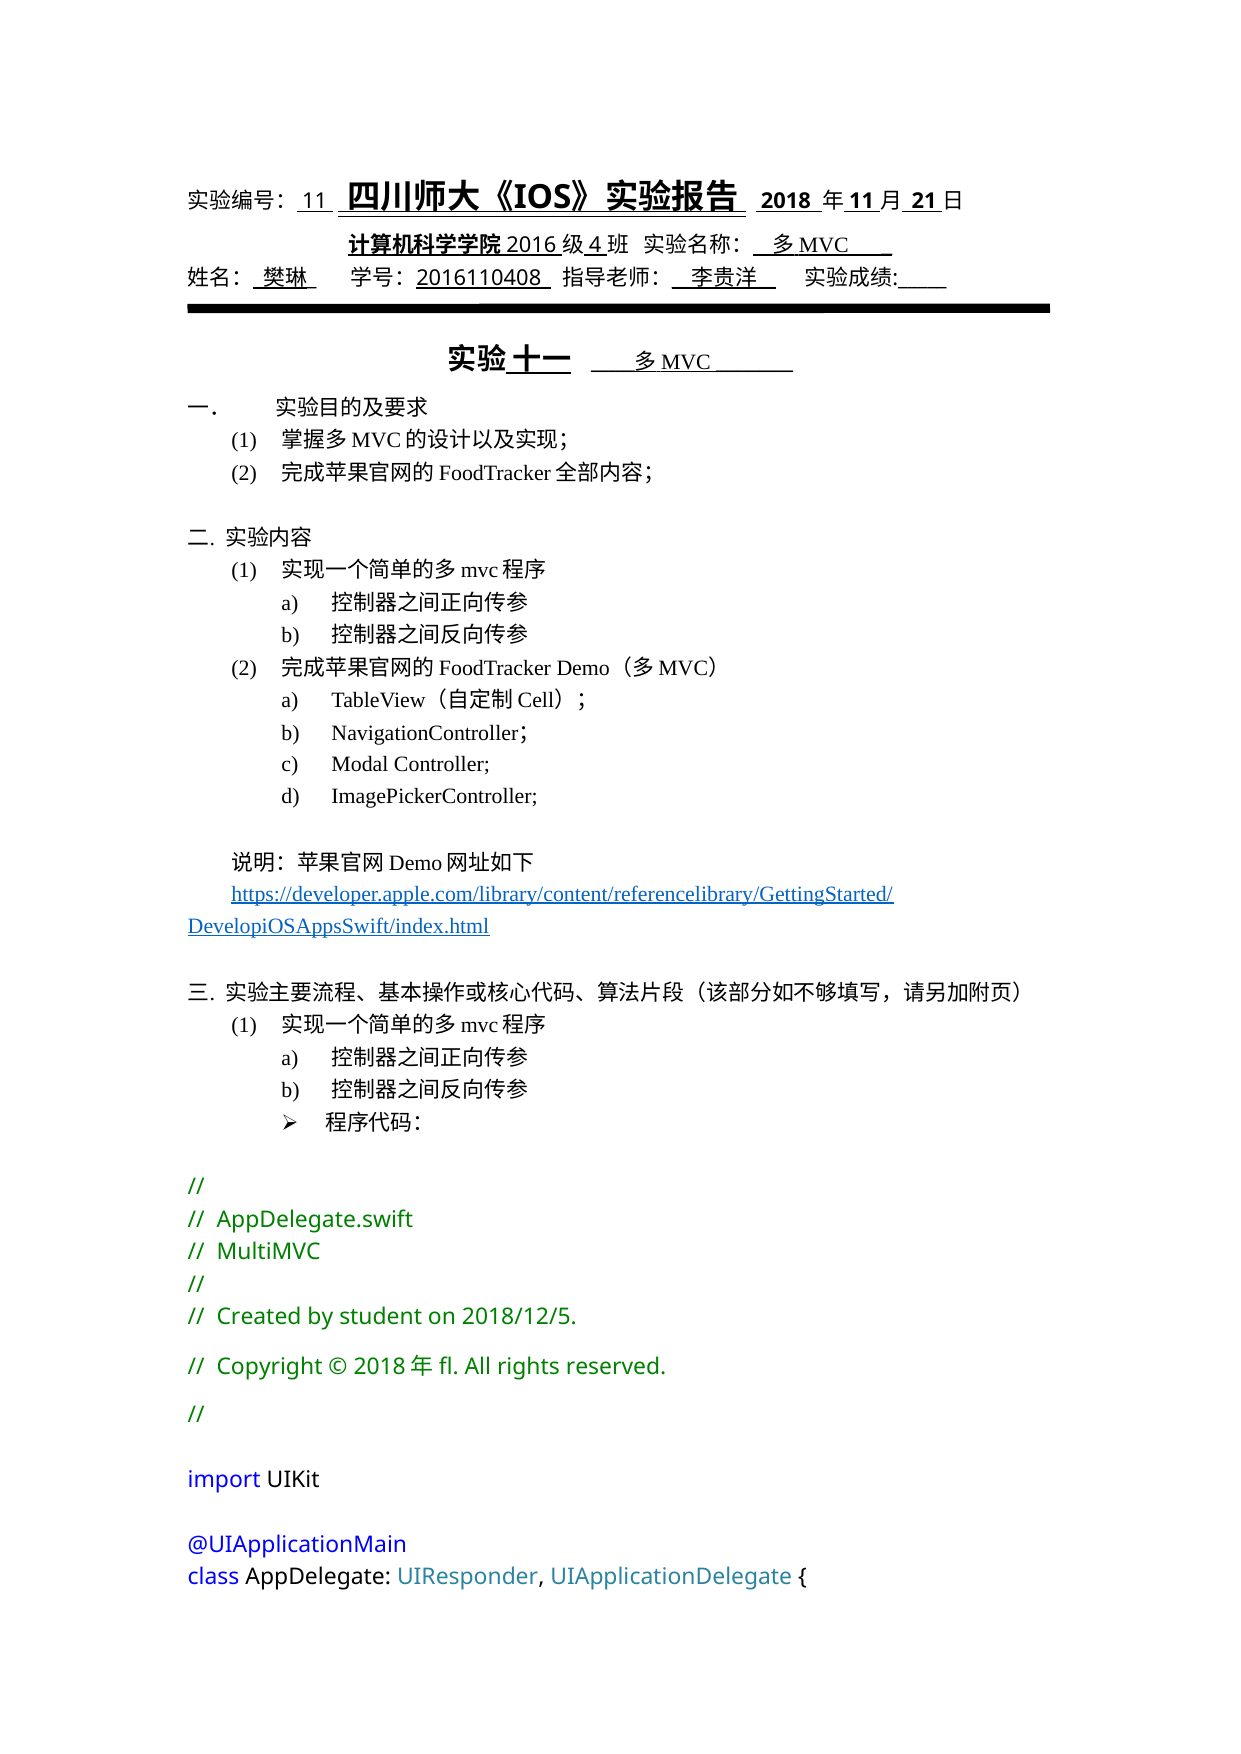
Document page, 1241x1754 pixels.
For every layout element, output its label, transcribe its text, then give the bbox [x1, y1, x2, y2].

text 实验编号： 11 四川师大《IOS》实验报告 2018 年 11 月 21 日 [187, 162, 1053, 227]
list 程序代码： [281, 1104, 1053, 1137]
list ImagePickerController; [281, 779, 1053, 812]
text // MultiMVC [187, 1234, 1053, 1267]
text // [187, 1397, 1053, 1429]
text @UIApplicationMain [187, 1527, 1053, 1559]
list NavigationController； [281, 714, 1053, 747]
list 完成苹果官网的FoodTracker全部内容； [231, 454, 1053, 487]
text 姓名：_樊琳_ 学号：2016110408_ 指导老师：__李贵洋__ 实验成绩:_____ [187, 259, 1053, 292]
list 实现一个简单的多mvc程序 [231, 552, 1053, 584]
text 实验 十一 ____多MVC _______ [187, 324, 1053, 389]
subtitle 计算机科学学院 2016 级 4 班 实验名称： 多MVC _ [187, 227, 1053, 259]
list 控制器之间正向传参 [281, 584, 1053, 617]
list 控制器之间反向传参 [281, 617, 1053, 649]
text // Copyright © 2018年 fl. All rights reserved. [187, 1332, 1053, 1397]
text 说明：苹果官网Demo网址如下 [187, 844, 1053, 877]
list 完成苹果官网的FoodTracker Demo（多MVC） [231, 649, 1053, 682]
list Modal Controller; [281, 747, 1053, 779]
list 实验目的及要求 [187, 389, 1053, 422]
list 实验主要流程、基本操作或核心代码、算法片段（该部分如不够填写，请另加附页） [187, 974, 1053, 1007]
text // Created by student on 2018/12/5. [187, 1299, 1053, 1332]
list 掌握多MVC的设计以及实现； [231, 422, 1053, 454]
text // [187, 1169, 1053, 1202]
list 控制器之间反向传参 [281, 1072, 1053, 1104]
list TableView（自定制Cell）； [281, 682, 1053, 714]
list 实验内容 [187, 519, 1053, 552]
text // AppDelegate.swift [187, 1202, 1053, 1234]
text import UIKit [187, 1462, 1053, 1494]
list 实现一个简单的多mvc程序 [231, 1007, 1053, 1039]
text class AppDelegate: UIResponder, UIApplicationDelegate { [187, 1559, 1053, 1592]
list https://developer.apple.com/library/content/referencelibrary/GettingStarted/DevelopiOSAppsSwift/index.html [187, 877, 1053, 942]
text // [187, 1267, 1053, 1299]
list 控制器之间正向传参 [281, 1039, 1053, 1072]
